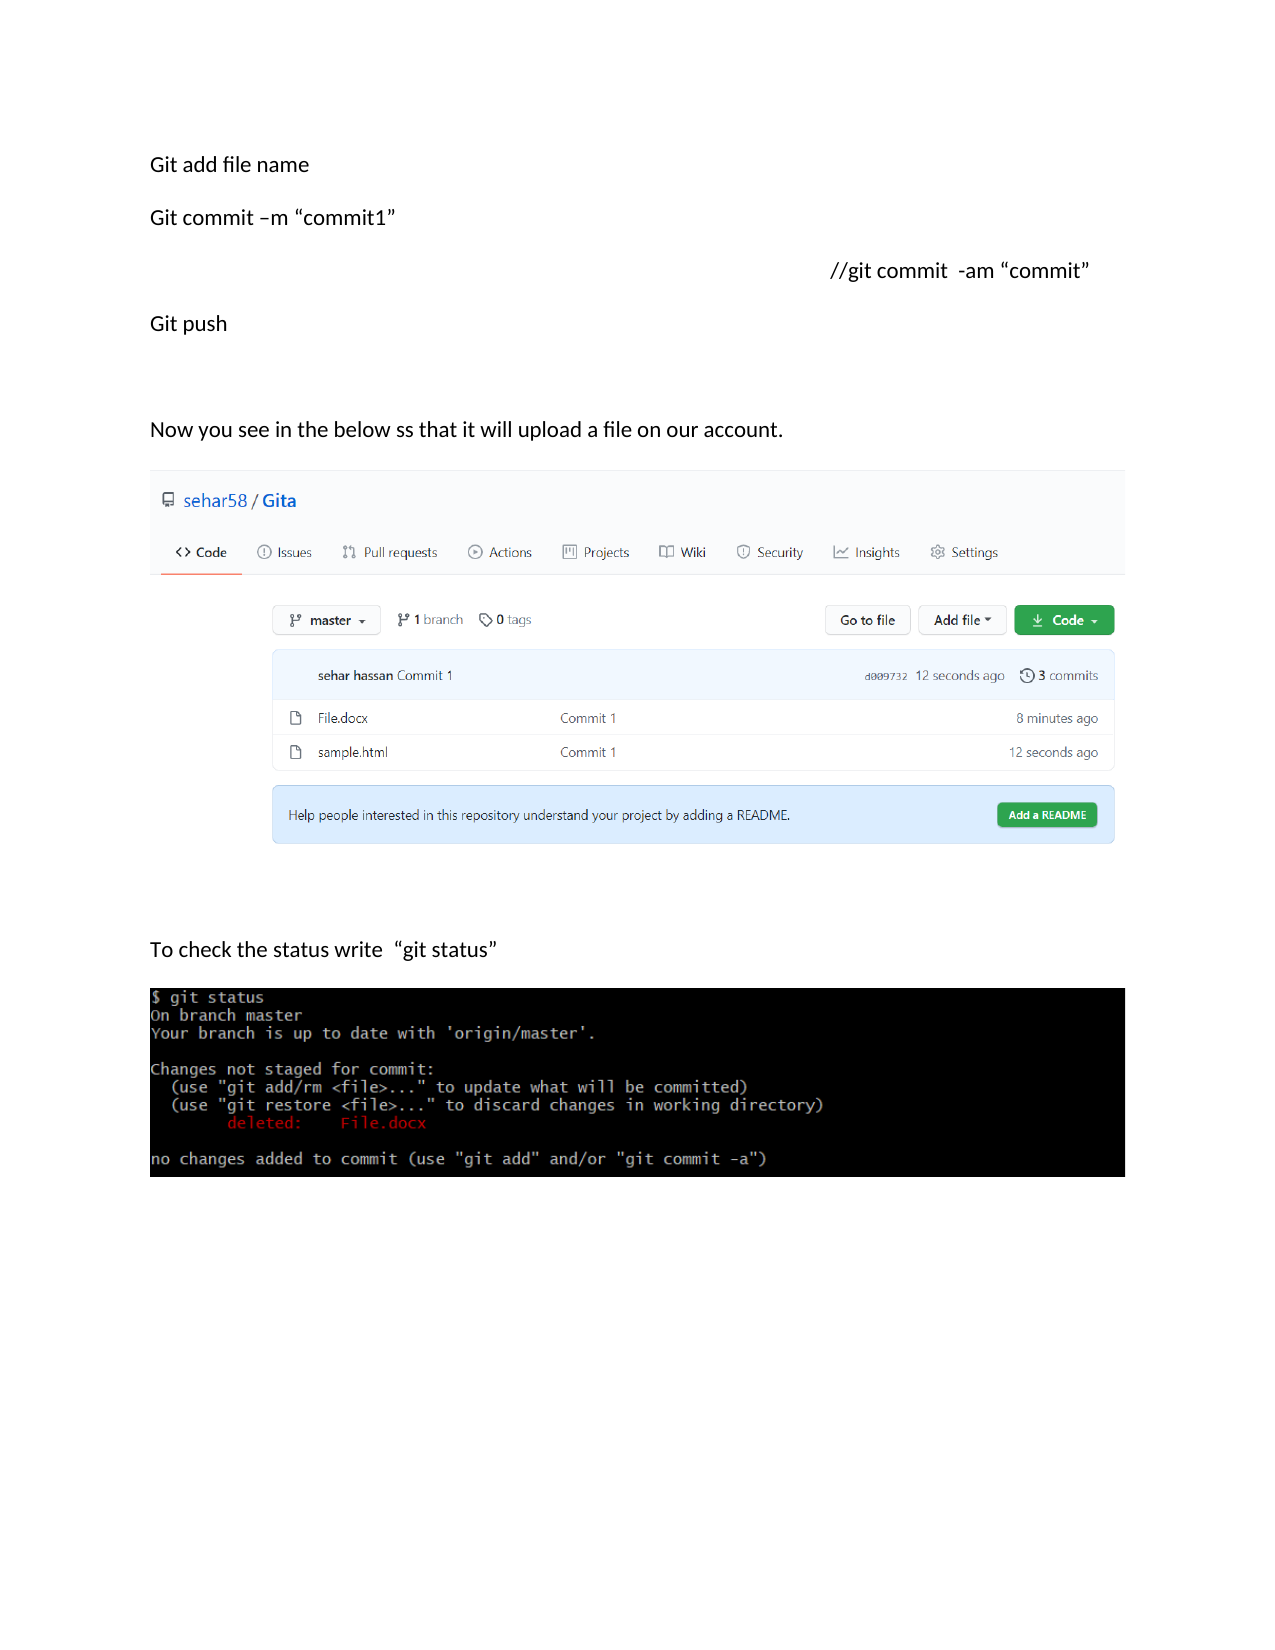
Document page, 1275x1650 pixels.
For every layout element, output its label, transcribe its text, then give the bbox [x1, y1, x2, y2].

text //git commit -am “commit” [750, 256, 1125, 284]
text Git commit –m “commit1” [150, 203, 1125, 231]
picture [150, 468, 1125, 911]
text Git add file name [150, 150, 1125, 178]
picture [150, 988, 1125, 1177]
text Now you see in the below ss that it will upload a file on our account. [150, 415, 1125, 443]
text Git push [150, 309, 1125, 337]
text To check the status write “git status” [150, 935, 1125, 963]
